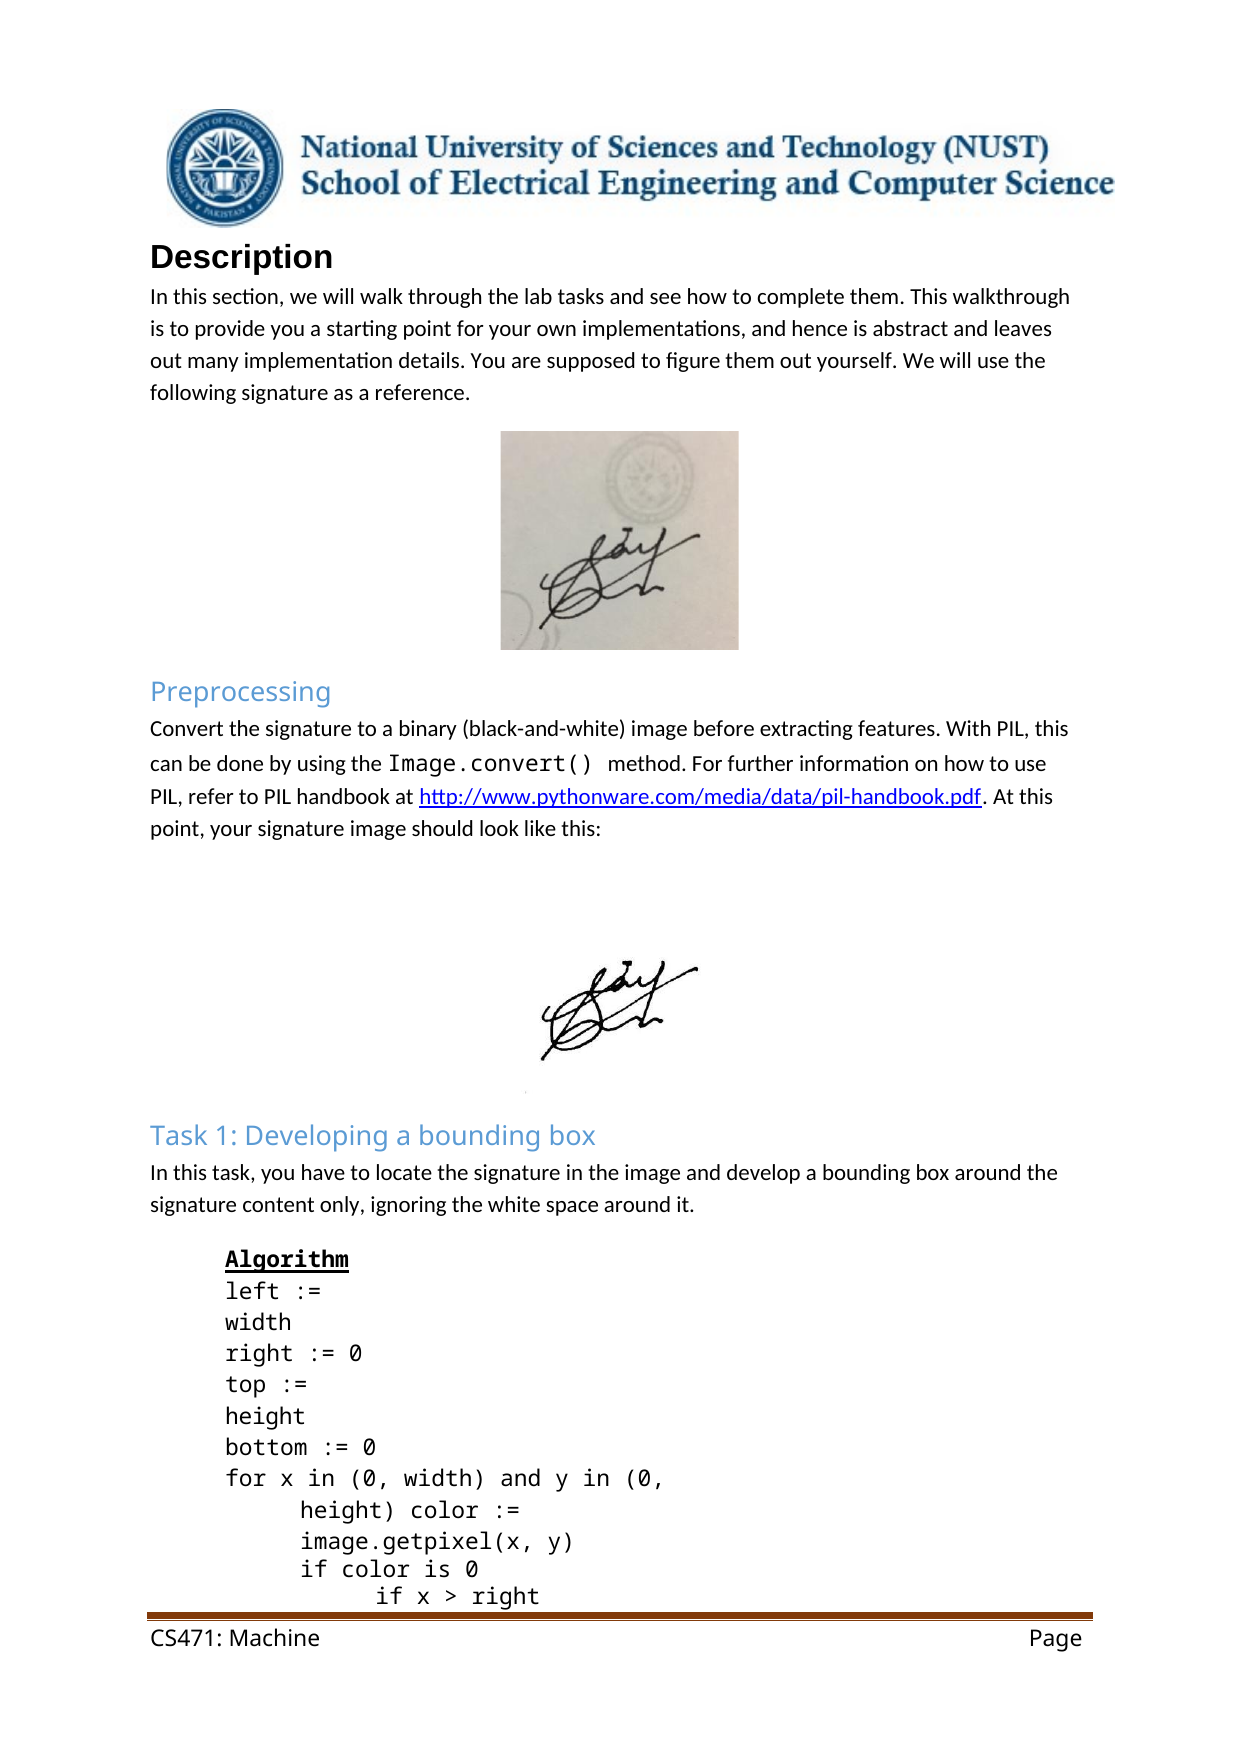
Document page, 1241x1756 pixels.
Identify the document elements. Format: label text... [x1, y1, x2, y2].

text Algorithm left := width right := 0 top := height bottom := 0 [225, 1243, 390, 1462]
subtitle Task 1: Developing a bounding box [150, 1116, 1123, 1153]
text for x in (0, width) and y in (0, height) color := image.getpixel(x, y) [225, 1462, 732, 1556]
text if x > right [375, 1583, 1123, 1610]
picture [521, 957, 701, 1094]
text Convert the signature to a binary (black-and-white) image before extracting features. With PIL, this can be done by using the Image.convert() method. For further information on how to use PIL, refer to PIL handbook at http://www.pythonware.com/media/data/pil-handbook.pdf. At this point, your signature image should look like this: [150, 714, 1078, 842]
picture [500, 431, 739, 650]
text Preprocessing [150, 672, 1123, 709]
text Description [150, 237, 1123, 276]
text In this section, we will walk through the lab tasks and see how to complete them. This walkthrough is to provide you a starting point for your own implementations, and hence is abstract and leaves out many implementation details. You are supposed to figure them out yourself. We will use the following signature as a reference. [150, 282, 1075, 406]
picture [166, 109, 1115, 228]
text In this task, you have to locate the signature in the image and develop a bounding box around the signature content only, ignoring the white space around it. [150, 1158, 1062, 1218]
text if color is 0 [300, 1556, 1123, 1583]
